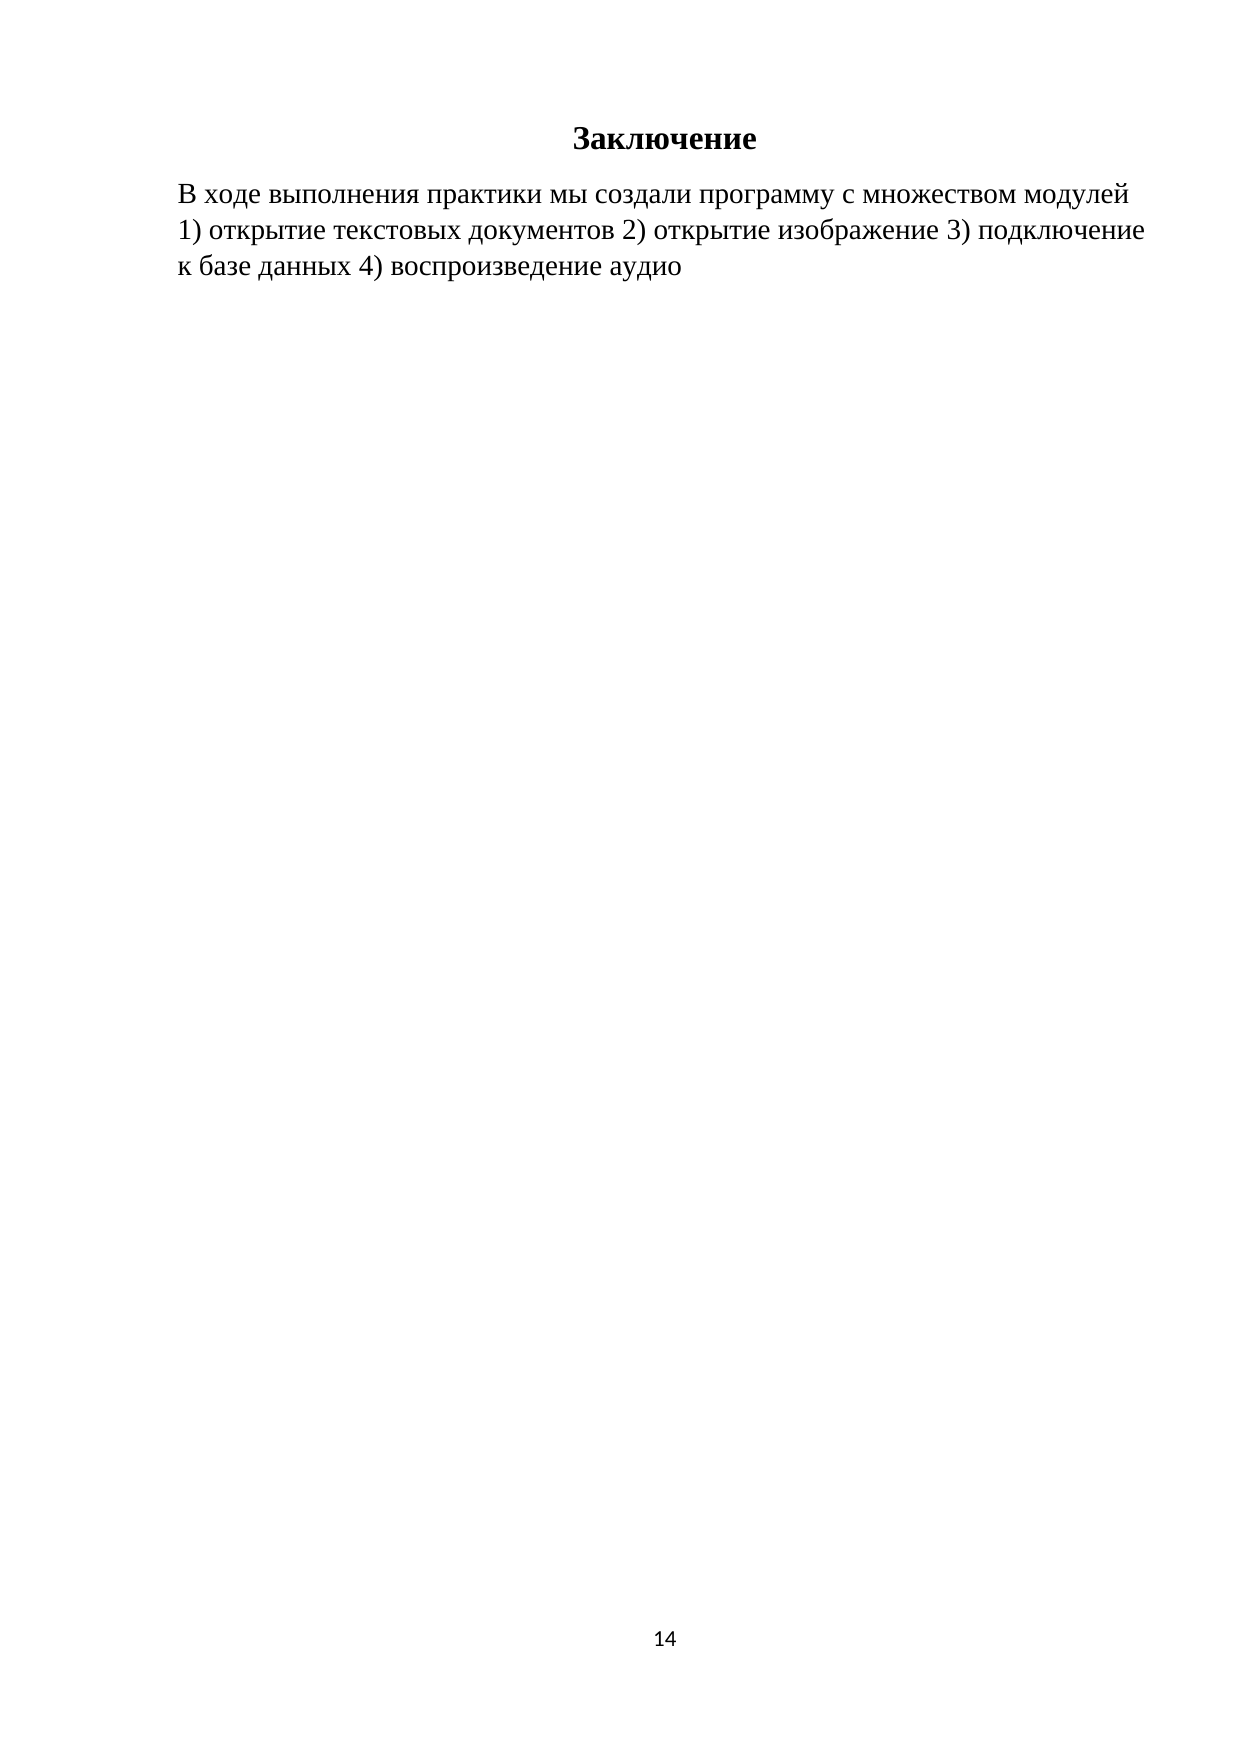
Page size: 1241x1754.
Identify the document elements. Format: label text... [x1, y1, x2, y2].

text В ходе выполнения практики мы создали программу с множеством модулей 1) открытие текстовых документов 2) открытие изображение 3) подключение к базе данных 4) воспроизведение аудио [177, 176, 1152, 282]
text Заключение [177, 118, 1152, 156]
